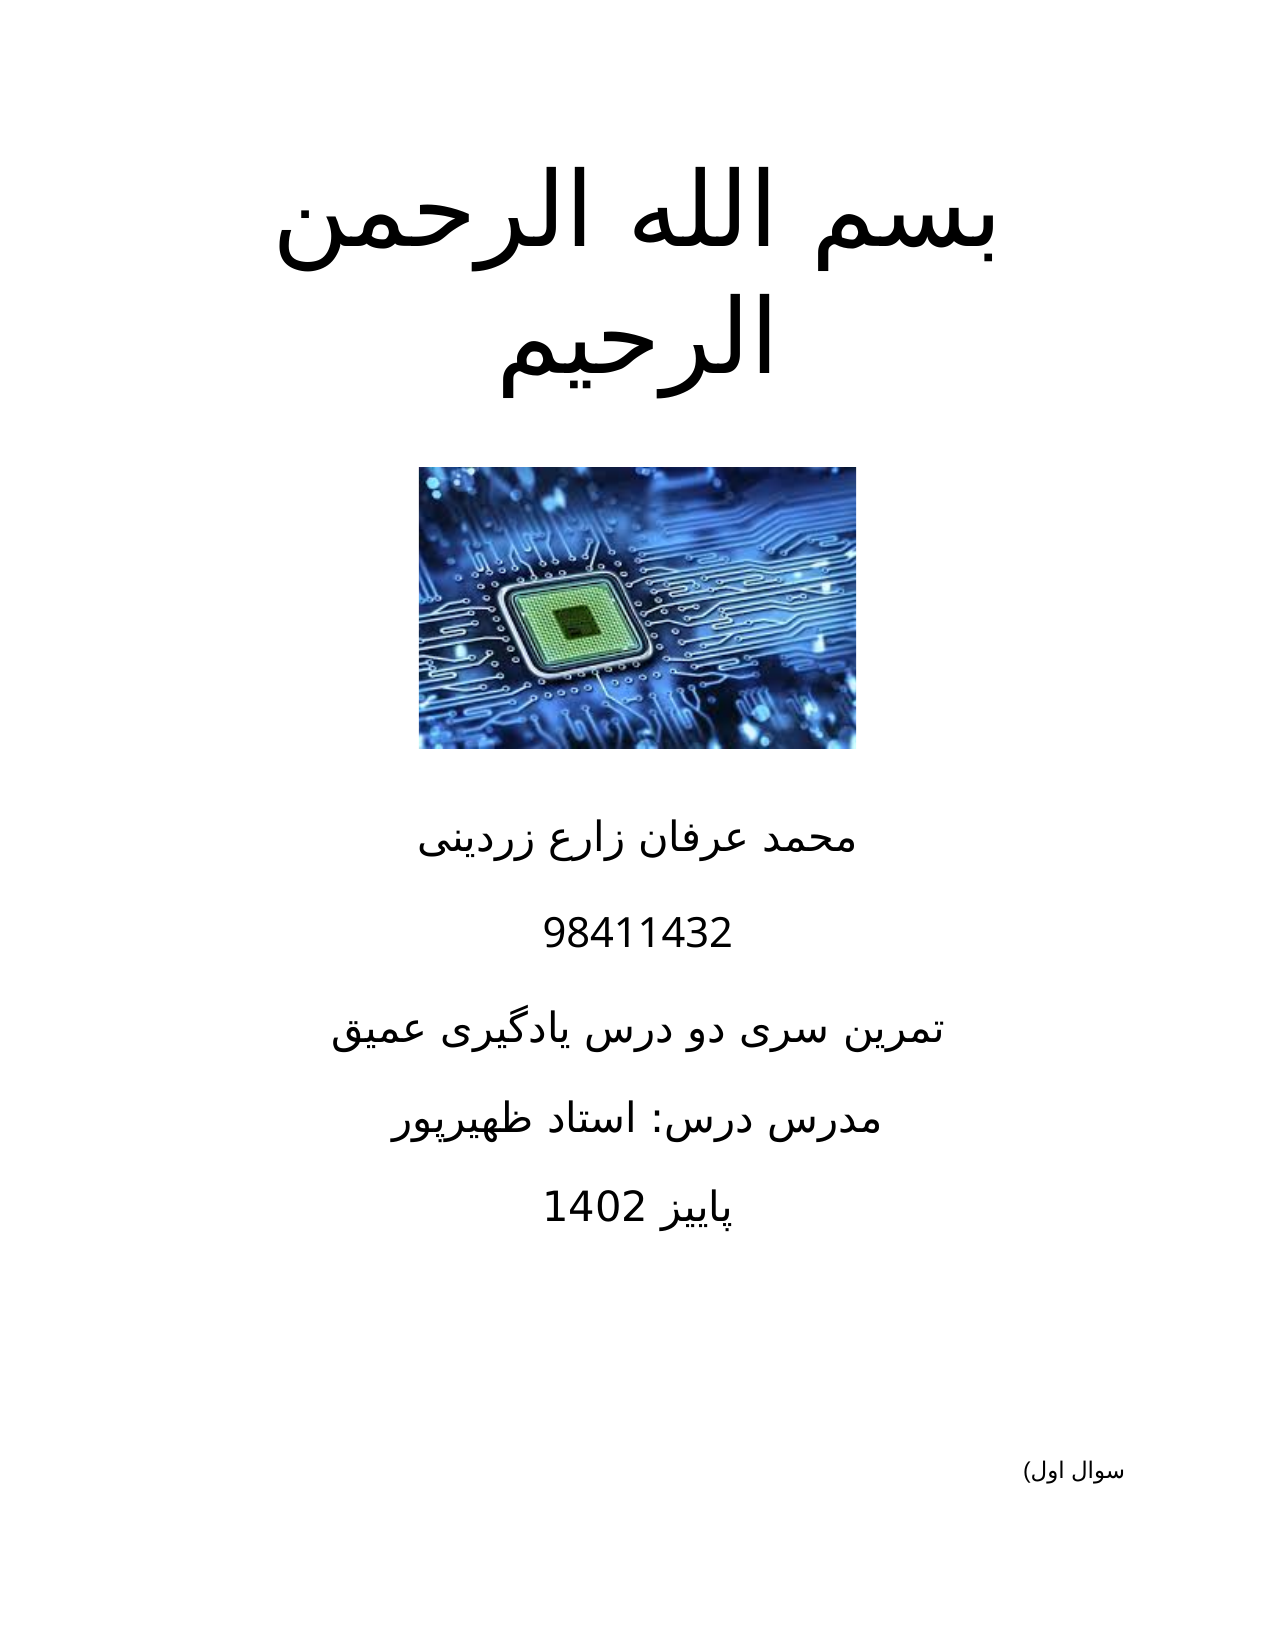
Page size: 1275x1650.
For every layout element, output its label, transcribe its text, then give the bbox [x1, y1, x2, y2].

text مدرس درس: استاد ظهیرپور [150, 1094, 1125, 1142]
text پاییز 1402 [150, 1183, 1125, 1232]
text تمرین سری دو درس یادگیری عمیق [150, 1004, 1125, 1053]
text 98411432 [150, 902, 1125, 959]
picture [418, 467, 857, 749]
text محمد عرفان زارع زردینی [150, 813, 1125, 861]
text بسم الله الرحمن الرحیم [150, 150, 1125, 398]
text سوال اول) [150, 1457, 1125, 1483]
